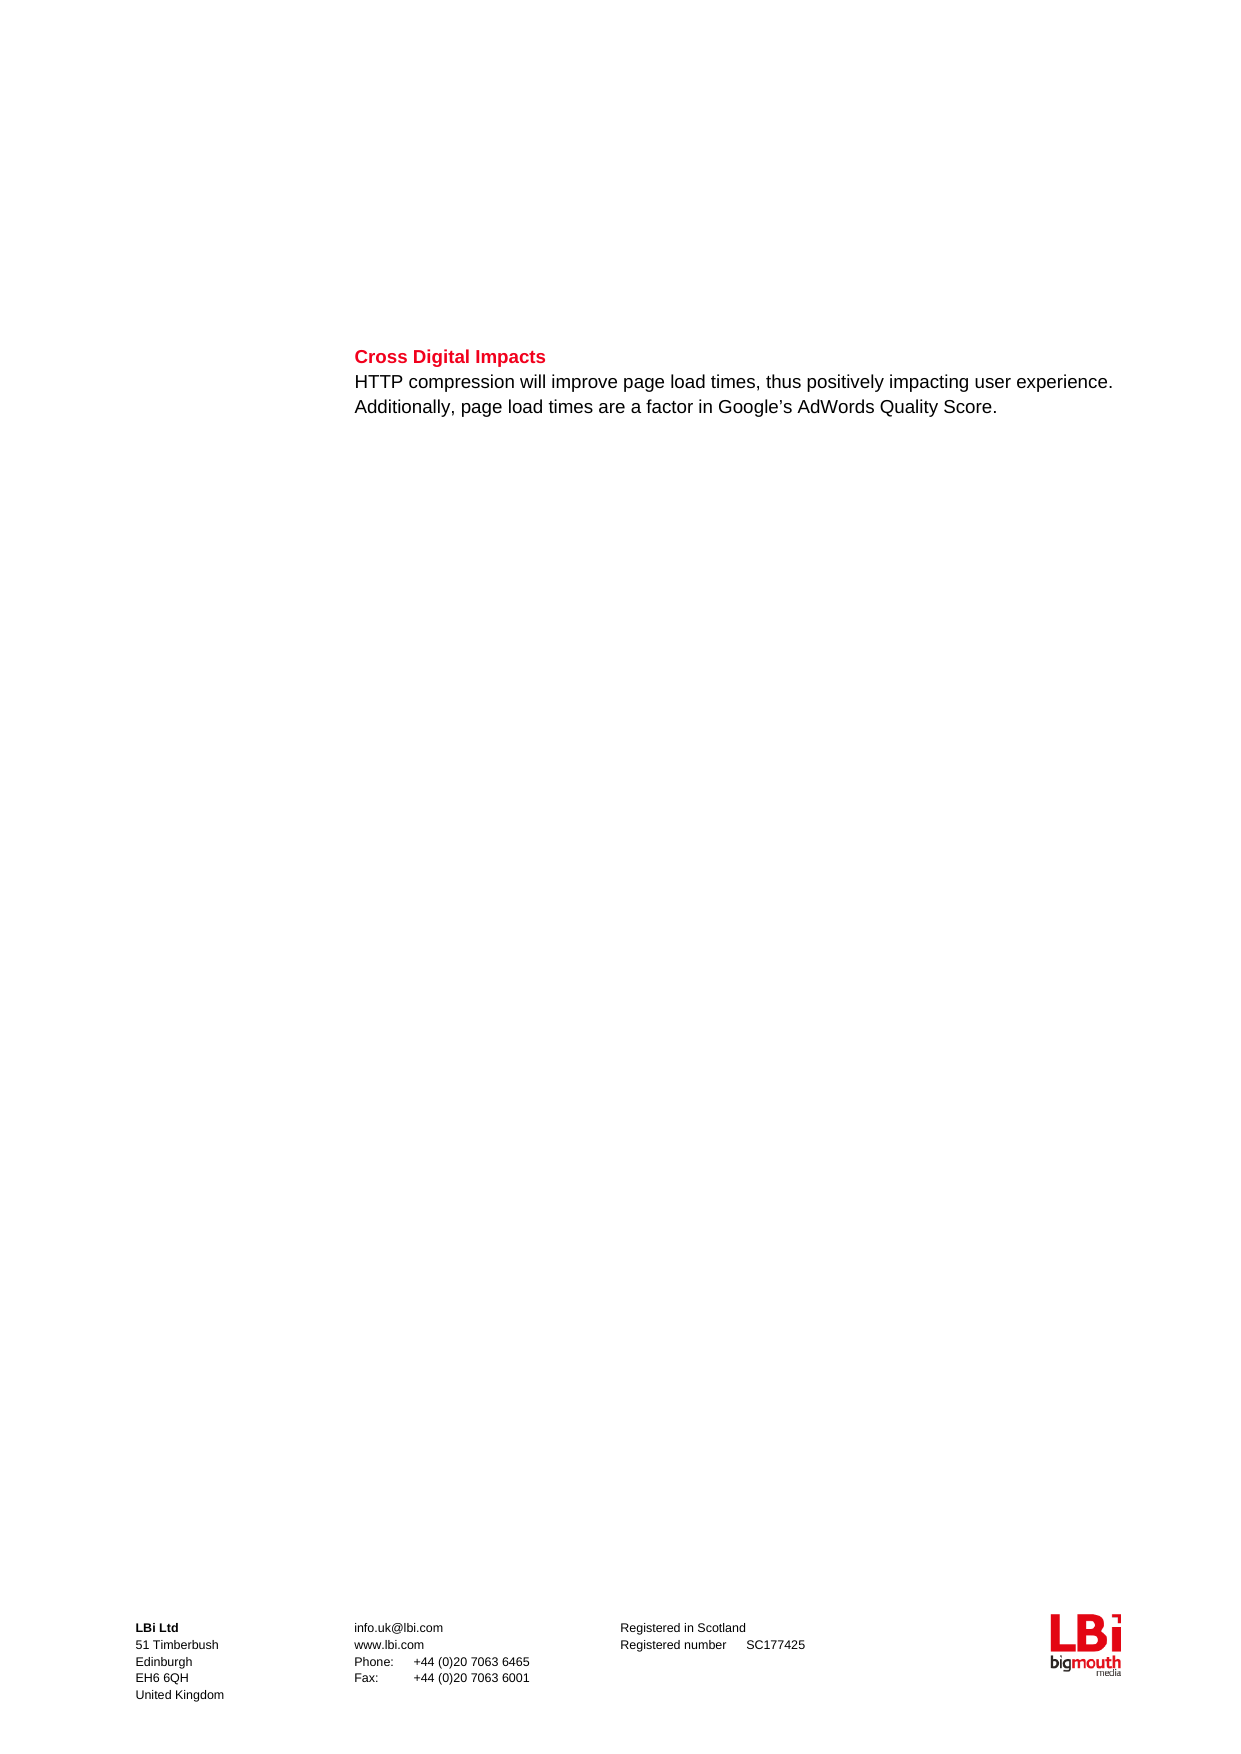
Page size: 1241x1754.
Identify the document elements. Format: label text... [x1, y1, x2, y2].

subtitle Cross Digital Impacts [354, 313, 1122, 367]
text HTTP compression will improve page load times, thus positively impacting user experience. Additionally, page load times are a factor in Google’s AdWords Quality Score. [354, 367, 1122, 417]
picture [1045, 1608, 1126, 1681]
